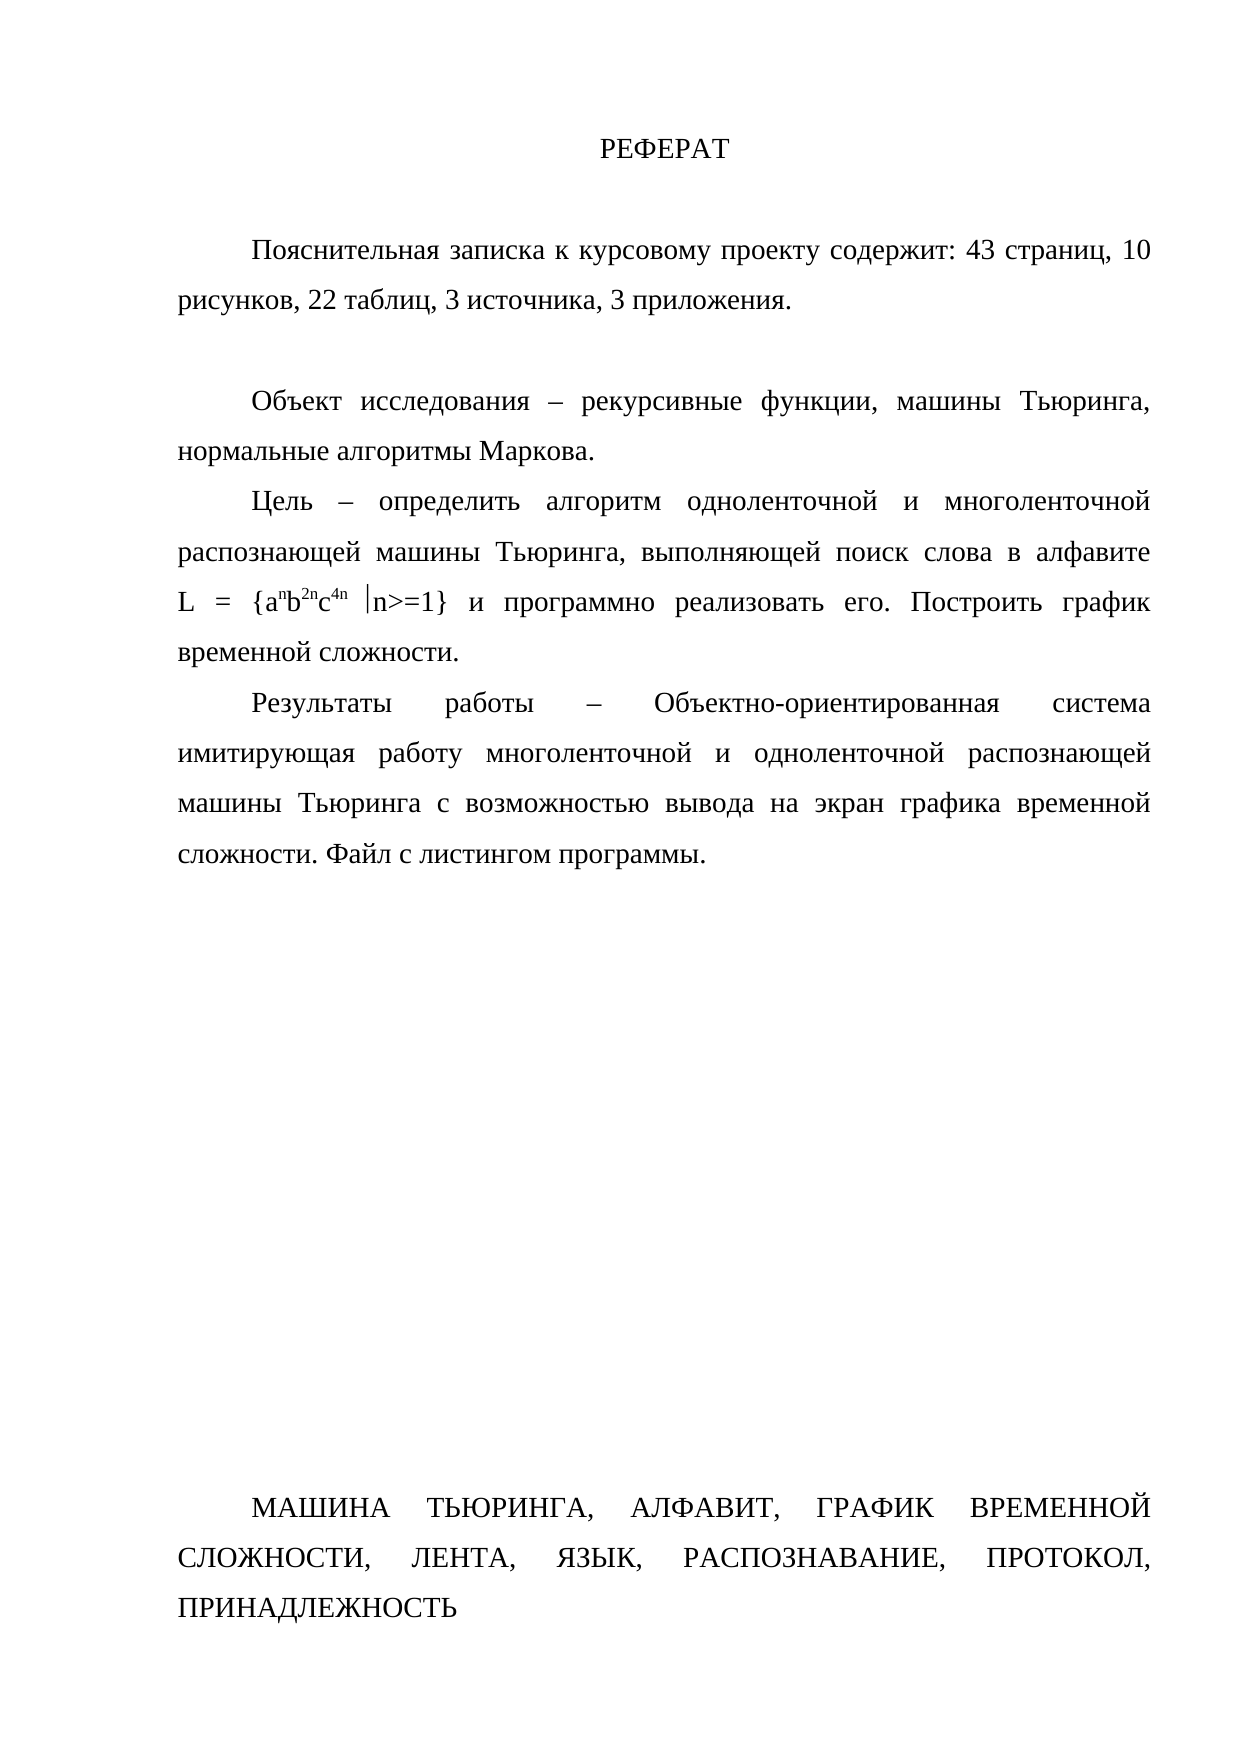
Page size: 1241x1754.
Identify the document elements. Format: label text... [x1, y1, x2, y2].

text Результаты работы – Объектно-ориентированная система имитирующая работу многоленточной и одноленточной распознающей машины Тьюринга с возможностью вывода на экран графика временной сложности. Файл с листингом программы. [177, 685, 1152, 869]
text Пояснительная записка к курсовому проекту содержит: 43 страниц, 10 рисунков, 22 таблиц, 3 источника, 3 приложения. [177, 232, 1152, 316]
text Реферат [177, 131, 1152, 165]
text Объект исследования – рекурсивные функции, машины Тьюринга, нормальные алгоритмы Маркова. [177, 383, 1152, 467]
text Цель – определить алгоритм одноленточной и многоленточной распознающей машины Тьюринга, выполняющей поиск слова в алфавите L = {anb2nc4n n>=1} и программно реализовать его. Построить график временной сложности. [177, 483, 1152, 668]
text МАШИНА ТЬЮРИНГА, АЛФАВИТ, ГРАФИК ВРЕМЕННОЙ СЛОЖНОСТИ, ЛЕНТА, ЯЗЫК, РАСПОЗНАВАНИЕ, ПРОТОКОЛ, ПРИНАДЛЕЖНОСТЬ [177, 1490, 1152, 1624]
